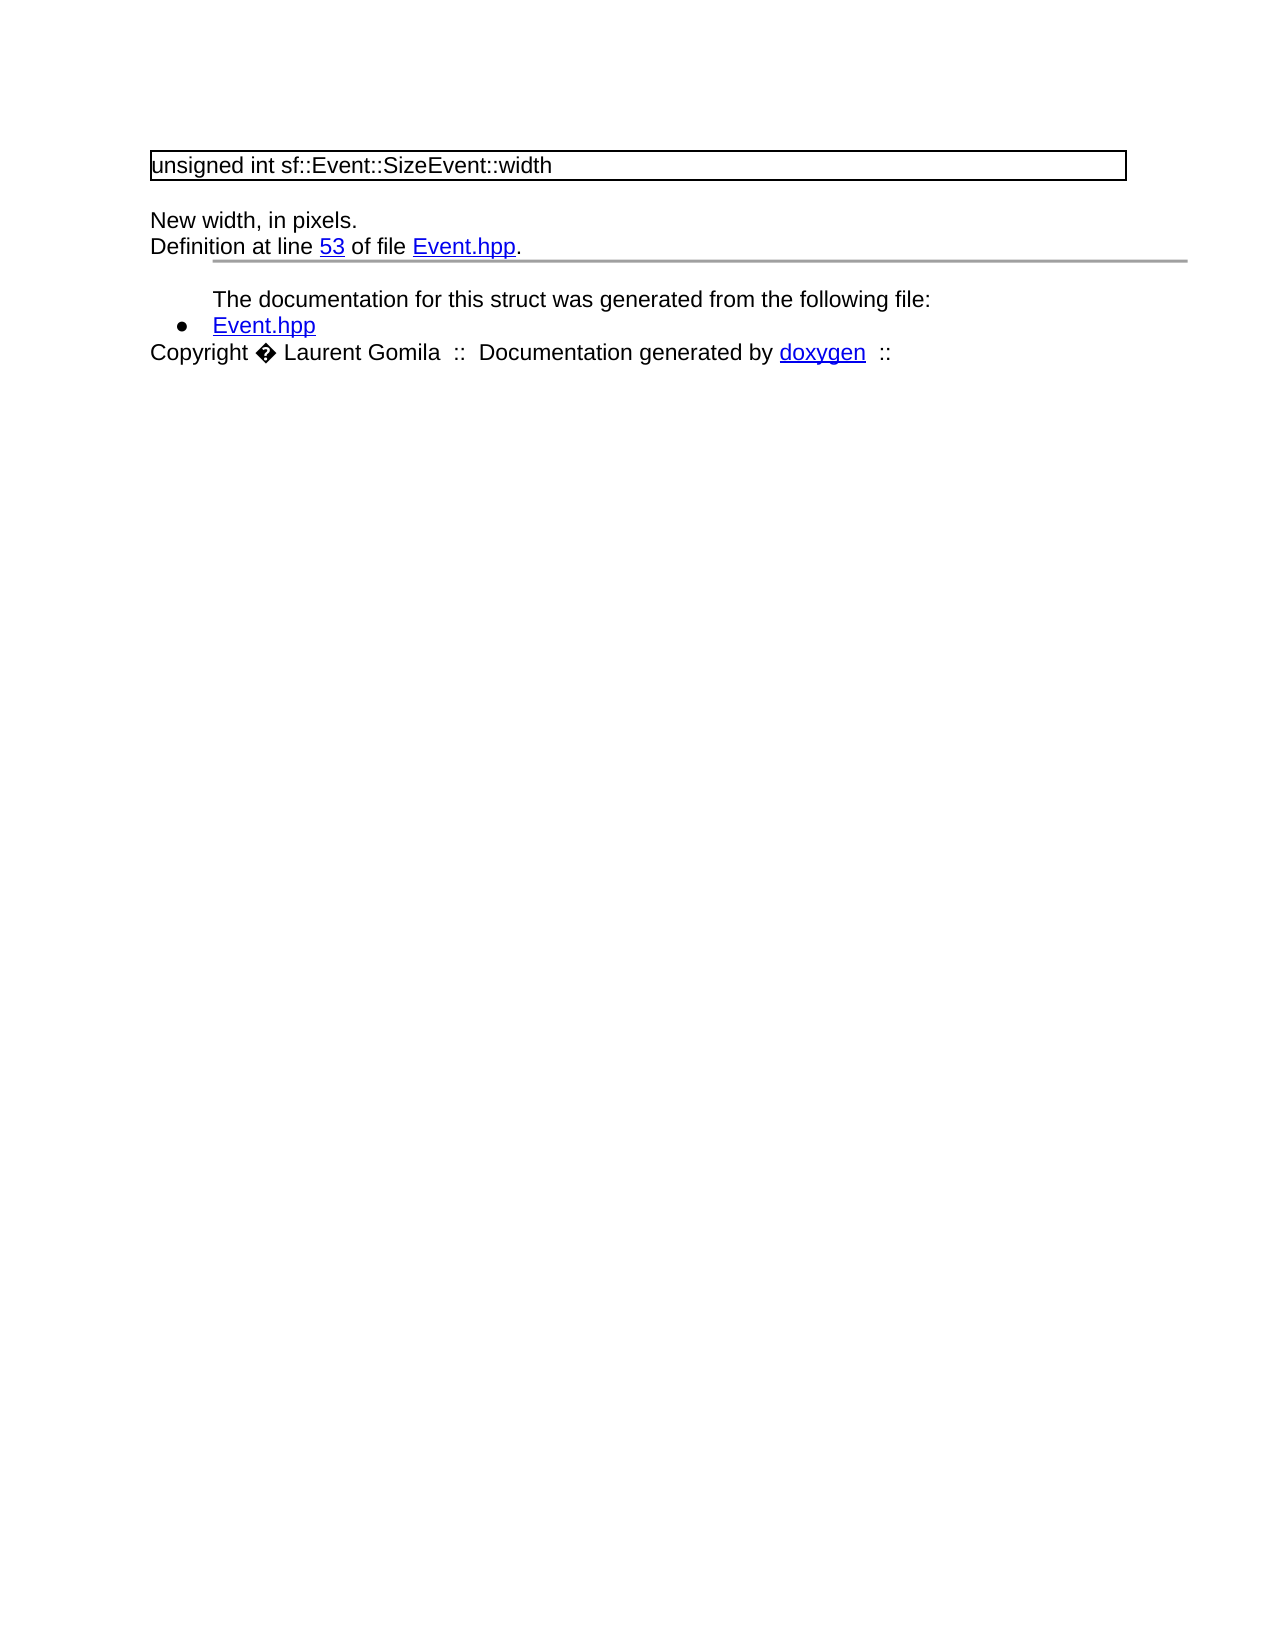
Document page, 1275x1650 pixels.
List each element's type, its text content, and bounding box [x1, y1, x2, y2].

list Event.hpp [175, 312, 1125, 339]
text New width, in pixels. [150, 207, 1125, 233]
table_header unsigned int sf::Event::SizeEvent::width [152, 152, 1125, 178]
text Copyright � Laurent Gomila :: Documentation generated by doxygen :: [150, 339, 1125, 365]
text Definition at line 53 of file Event.hpp. [150, 233, 1125, 259]
text The documentation for this struct was generated from the following file: [212, 263, 1125, 312]
